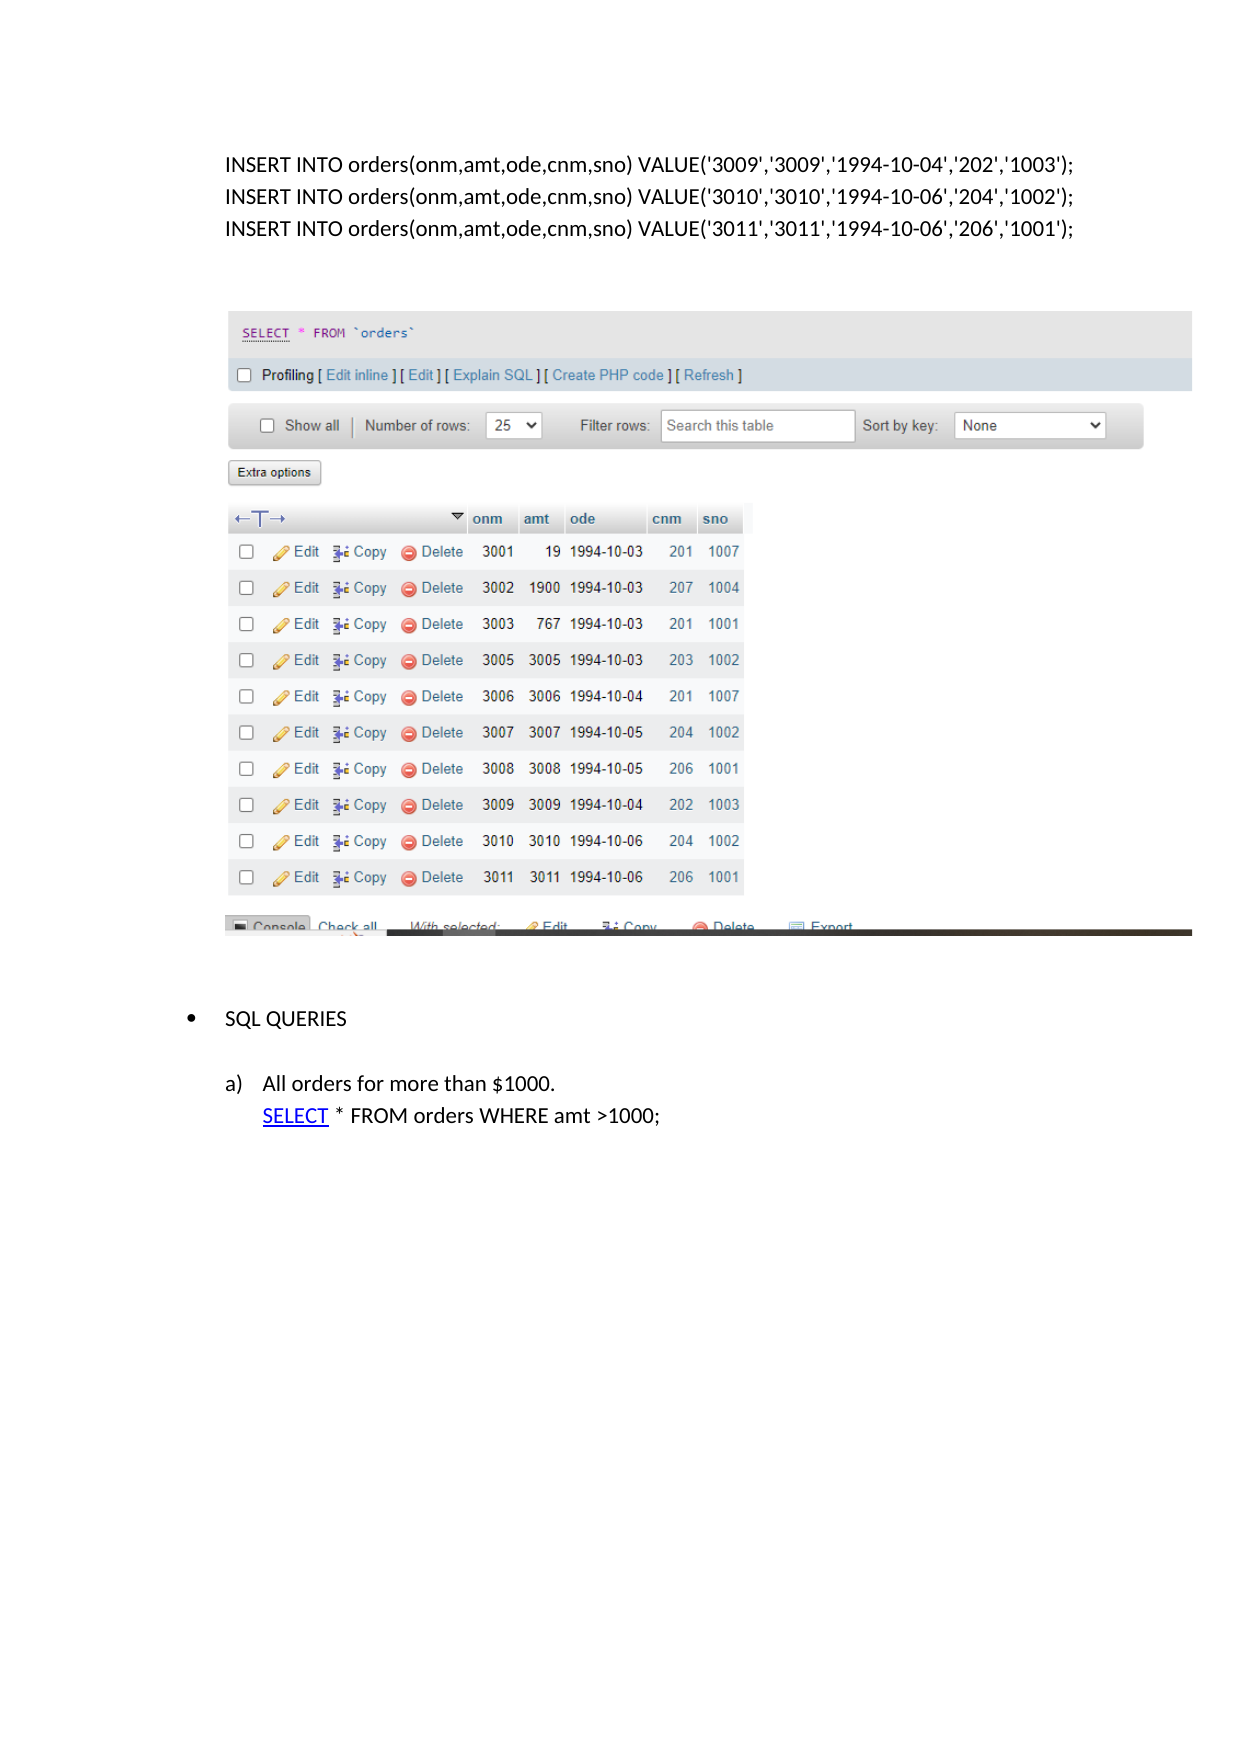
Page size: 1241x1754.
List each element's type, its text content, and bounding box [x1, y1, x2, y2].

list INSERT INTO orders(onm,amt,ode,cnm,sno) VALUE('3009','3009','1994-10-04','202','1003'); [225, 150, 1090, 178]
list SELECT * FROM orders WHERE amt >1000; [262, 1101, 1090, 1129]
list INSERT INTO orders(onm,amt,ode,cnm,sno) VALUE('3010','3010','1994-10-06','204','1002'); [225, 182, 1090, 210]
picture [225, 311, 1193, 936]
list All orders for more than $1000. [225, 1069, 1090, 1097]
list SQL QUERIES [187, 1004, 1090, 1032]
list INSERT INTO orders(onm,amt,ode,cnm,sno) VALUE('3011','3011','1994-10-06','206','1001'); [225, 214, 1090, 242]
